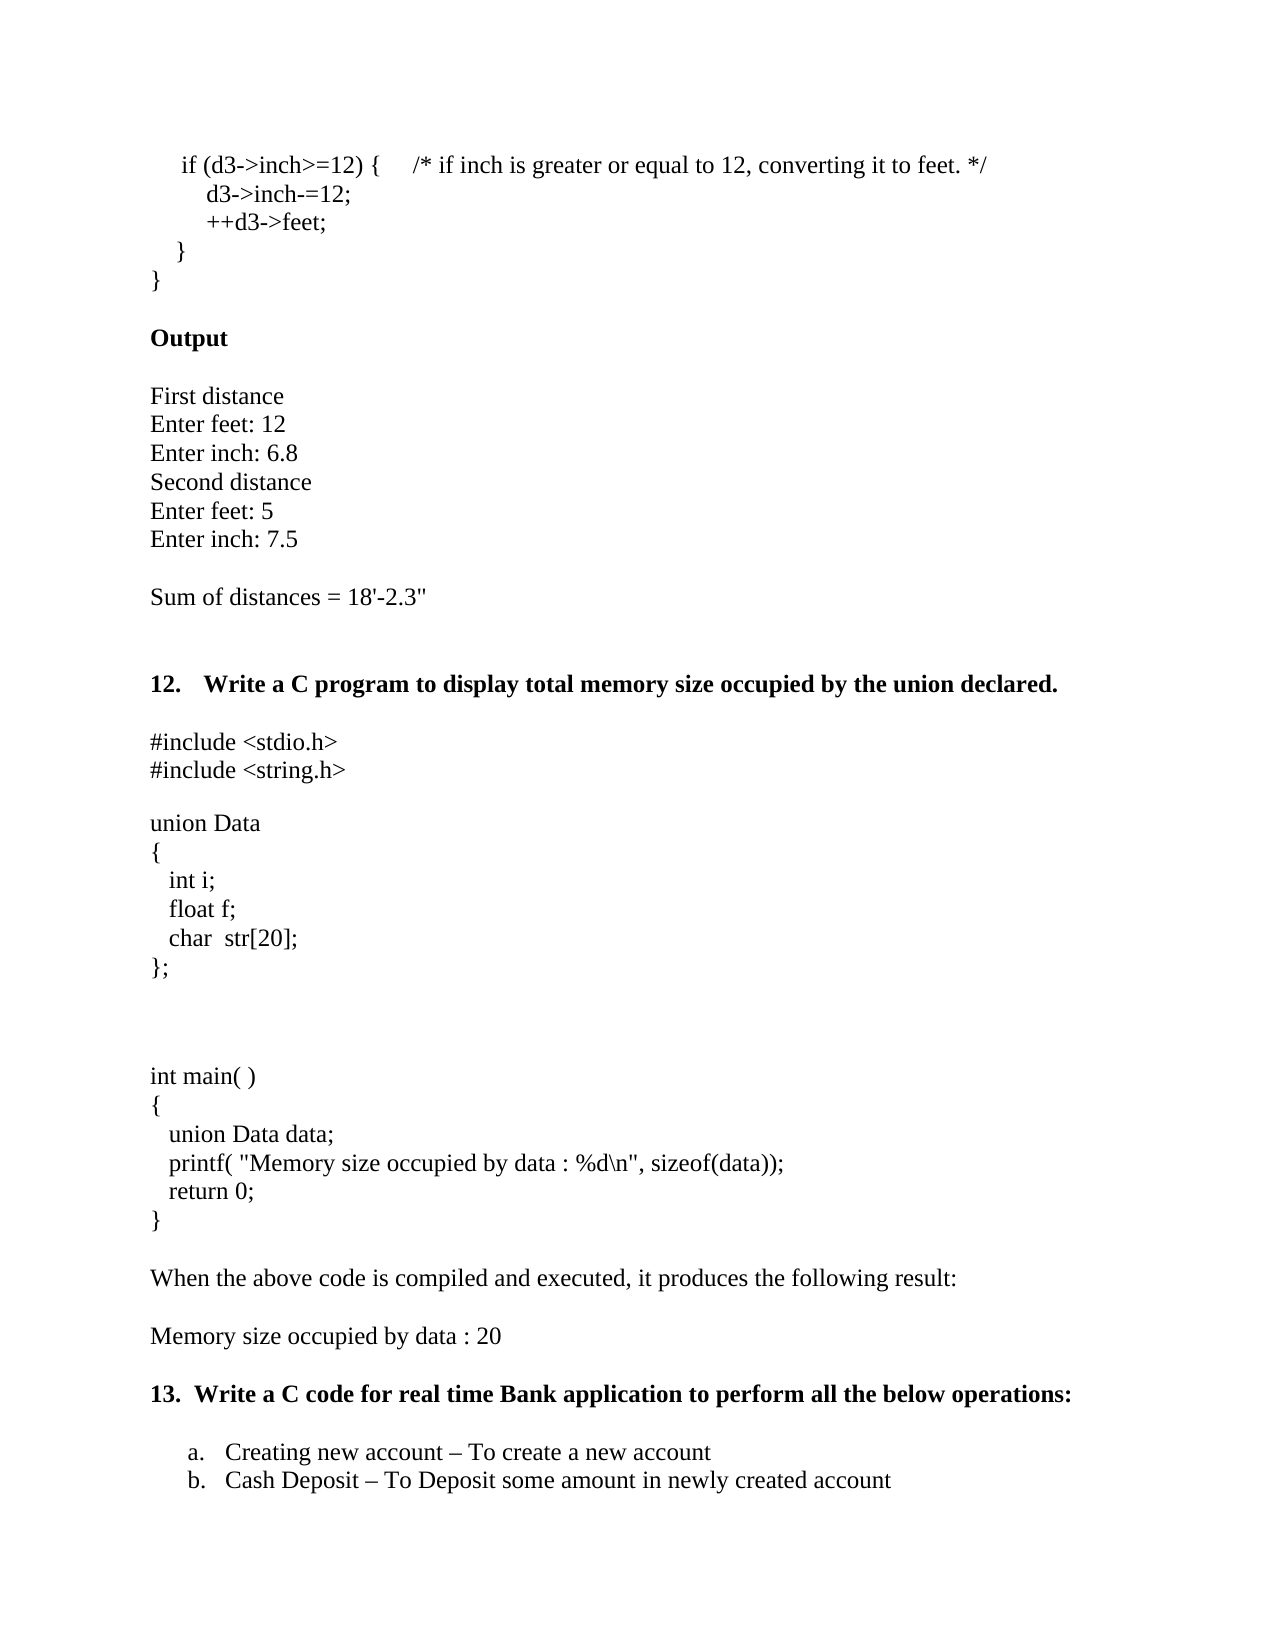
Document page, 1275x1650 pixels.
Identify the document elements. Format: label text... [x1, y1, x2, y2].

text Sum of distances = 18'-2.3" [150, 582, 1125, 611]
text printf( "Memory size occupied by data : %d\n", sizeof(data)); [150, 1148, 1125, 1176]
text Output [150, 323, 1125, 352]
text union Data [150, 808, 1125, 837]
text int i; [150, 865, 1125, 894]
list Cash Deposit – To Deposit some amount in newly created account [187, 1466, 1125, 1494]
text if (d3->inch>=12) { /* if inch is greater or equal to 12, converting it to feet. */ [150, 150, 1125, 179]
text ++d3->feet; [150, 207, 1125, 236]
text return 0; [150, 1176, 1125, 1205]
text } [150, 236, 1125, 265]
text Second distance [150, 467, 1125, 496]
text #include <string.h> [150, 755, 1125, 784]
text #include <stdio.h> [150, 727, 1125, 755]
text Enter feet: 12 [150, 409, 1125, 438]
text Enter feet: 5 [150, 496, 1125, 524]
text Enter inch: 7.5 [150, 524, 1125, 553]
text } [150, 265, 1125, 294]
text char str[20]; [150, 923, 1125, 952]
text { [150, 1090, 1125, 1119]
text { [150, 837, 1125, 865]
text } [150, 1205, 1125, 1234]
text }; [150, 952, 1125, 980]
text int main( ) [150, 1061, 1125, 1090]
text float f; [150, 894, 1125, 923]
text union Data data; [150, 1119, 1125, 1148]
list Write a C code for real time Bank application to perform all the below operations: [150, 1379, 1125, 1408]
text d3->inch-=12; [150, 179, 1125, 207]
list Creating new account – To create a new account [187, 1437, 1125, 1466]
text When the above code is compiled and executed, it produces the following result: [150, 1263, 1125, 1292]
text First distance [150, 381, 1125, 409]
text Memory size occupied by data : 20 [150, 1321, 1125, 1350]
list Write a C program to display total memory size occupied by the union declared. [150, 669, 1125, 697]
text Enter inch: 6.8 [150, 438, 1125, 467]
